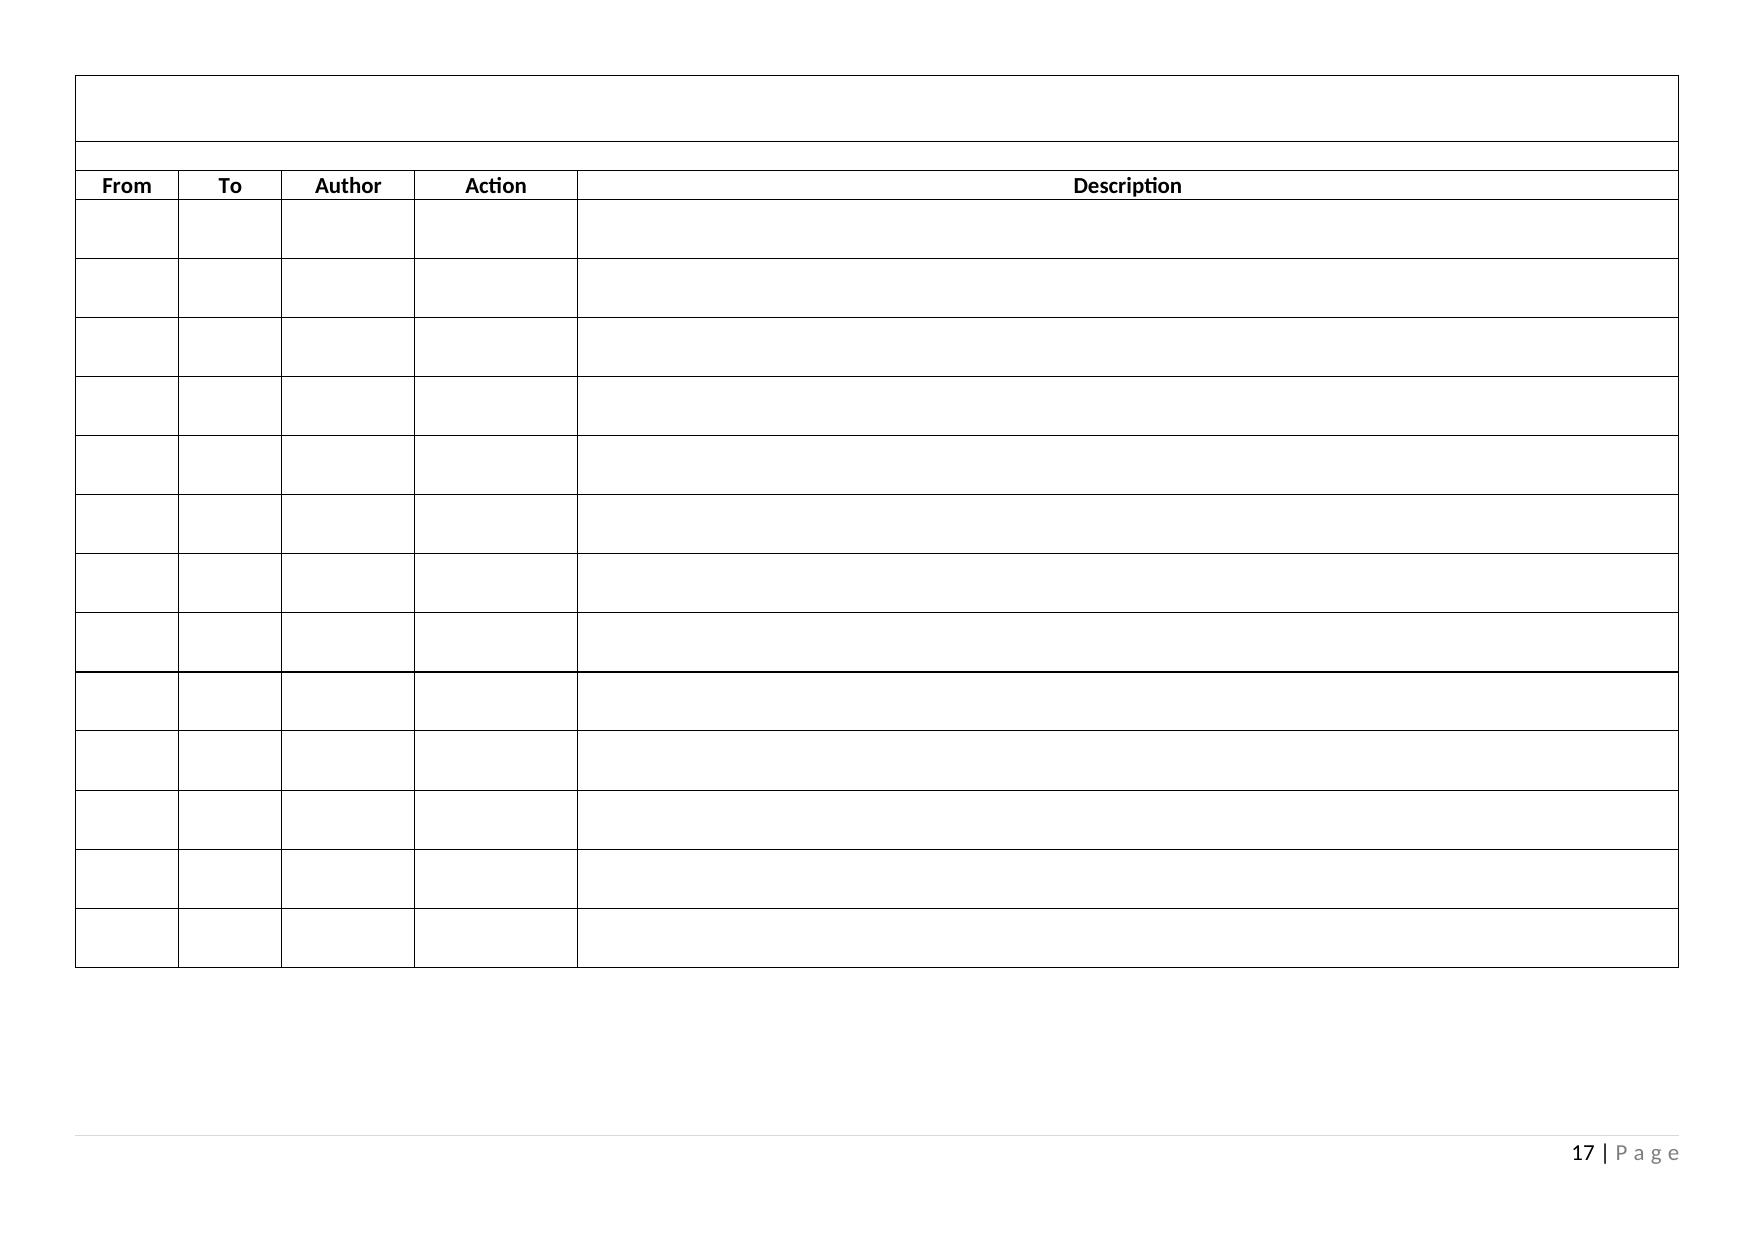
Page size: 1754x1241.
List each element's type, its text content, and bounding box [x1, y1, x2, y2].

table_cell [282, 850, 414, 908]
table_cell [179, 850, 281, 908]
table_cell [76, 850, 178, 908]
table_cell [578, 259, 1678, 317]
table_cell [415, 259, 577, 317]
table_header [76, 76, 1678, 141]
table_cell [415, 731, 577, 789]
table_cell [282, 259, 414, 317]
table_cell [578, 909, 1678, 967]
table_cell [179, 259, 281, 317]
table_cell Description [578, 171, 1678, 199]
table_cell [179, 613, 281, 671]
table_cell [179, 200, 281, 258]
table_cell [76, 791, 178, 848]
table_cell [179, 731, 281, 789]
table_cell [415, 850, 577, 908]
table_cell [415, 909, 577, 967]
table_cell [578, 673, 1678, 730]
table_cell [578, 200, 1678, 258]
table_cell [76, 377, 178, 435]
table_cell To [179, 171, 281, 199]
table_cell [415, 673, 577, 730]
table_cell [76, 731, 178, 789]
table_cell [415, 318, 577, 376]
table_cell [578, 731, 1678, 789]
table_cell [76, 673, 178, 730]
table_cell [282, 731, 414, 789]
table_cell [415, 377, 577, 435]
table_cell [415, 554, 577, 612]
table_cell [76, 909, 178, 967]
table_cell [415, 200, 577, 258]
table_cell [282, 613, 414, 671]
table_cell [179, 673, 281, 730]
table_cell [179, 436, 281, 494]
table_cell [282, 554, 414, 612]
table_cell [415, 613, 577, 671]
table_cell [415, 791, 577, 848]
table_cell [415, 436, 577, 494]
table_cell [578, 318, 1678, 376]
table_cell [76, 495, 178, 553]
table_cell [415, 495, 577, 553]
table_cell [76, 436, 178, 494]
table_cell [282, 318, 414, 376]
table_cell [282, 436, 414, 494]
table_cell [282, 909, 414, 967]
table_cell [179, 791, 281, 848]
table_cell Author [282, 171, 414, 199]
table_cell From [76, 171, 178, 199]
table_cell [578, 850, 1678, 908]
table_cell [578, 554, 1678, 612]
table_cell [282, 791, 414, 848]
table_cell [76, 142, 1678, 170]
table_cell [179, 909, 281, 967]
table_cell [282, 673, 414, 730]
table_cell [179, 554, 281, 612]
table_cell [76, 554, 178, 612]
table_cell [76, 200, 178, 258]
table_cell [578, 613, 1678, 671]
table_cell [76, 259, 178, 317]
table_cell [179, 377, 281, 435]
table_cell [282, 377, 414, 435]
table_cell [578, 791, 1678, 848]
table_cell [578, 436, 1678, 494]
table_cell Action [415, 171, 577, 199]
table_cell [179, 495, 281, 553]
table_cell [76, 613, 178, 671]
table_cell [179, 318, 281, 376]
table_cell [76, 318, 178, 376]
table_cell [282, 200, 414, 258]
table_cell [578, 377, 1678, 435]
table_cell [578, 495, 1678, 553]
table_cell [282, 495, 414, 553]
